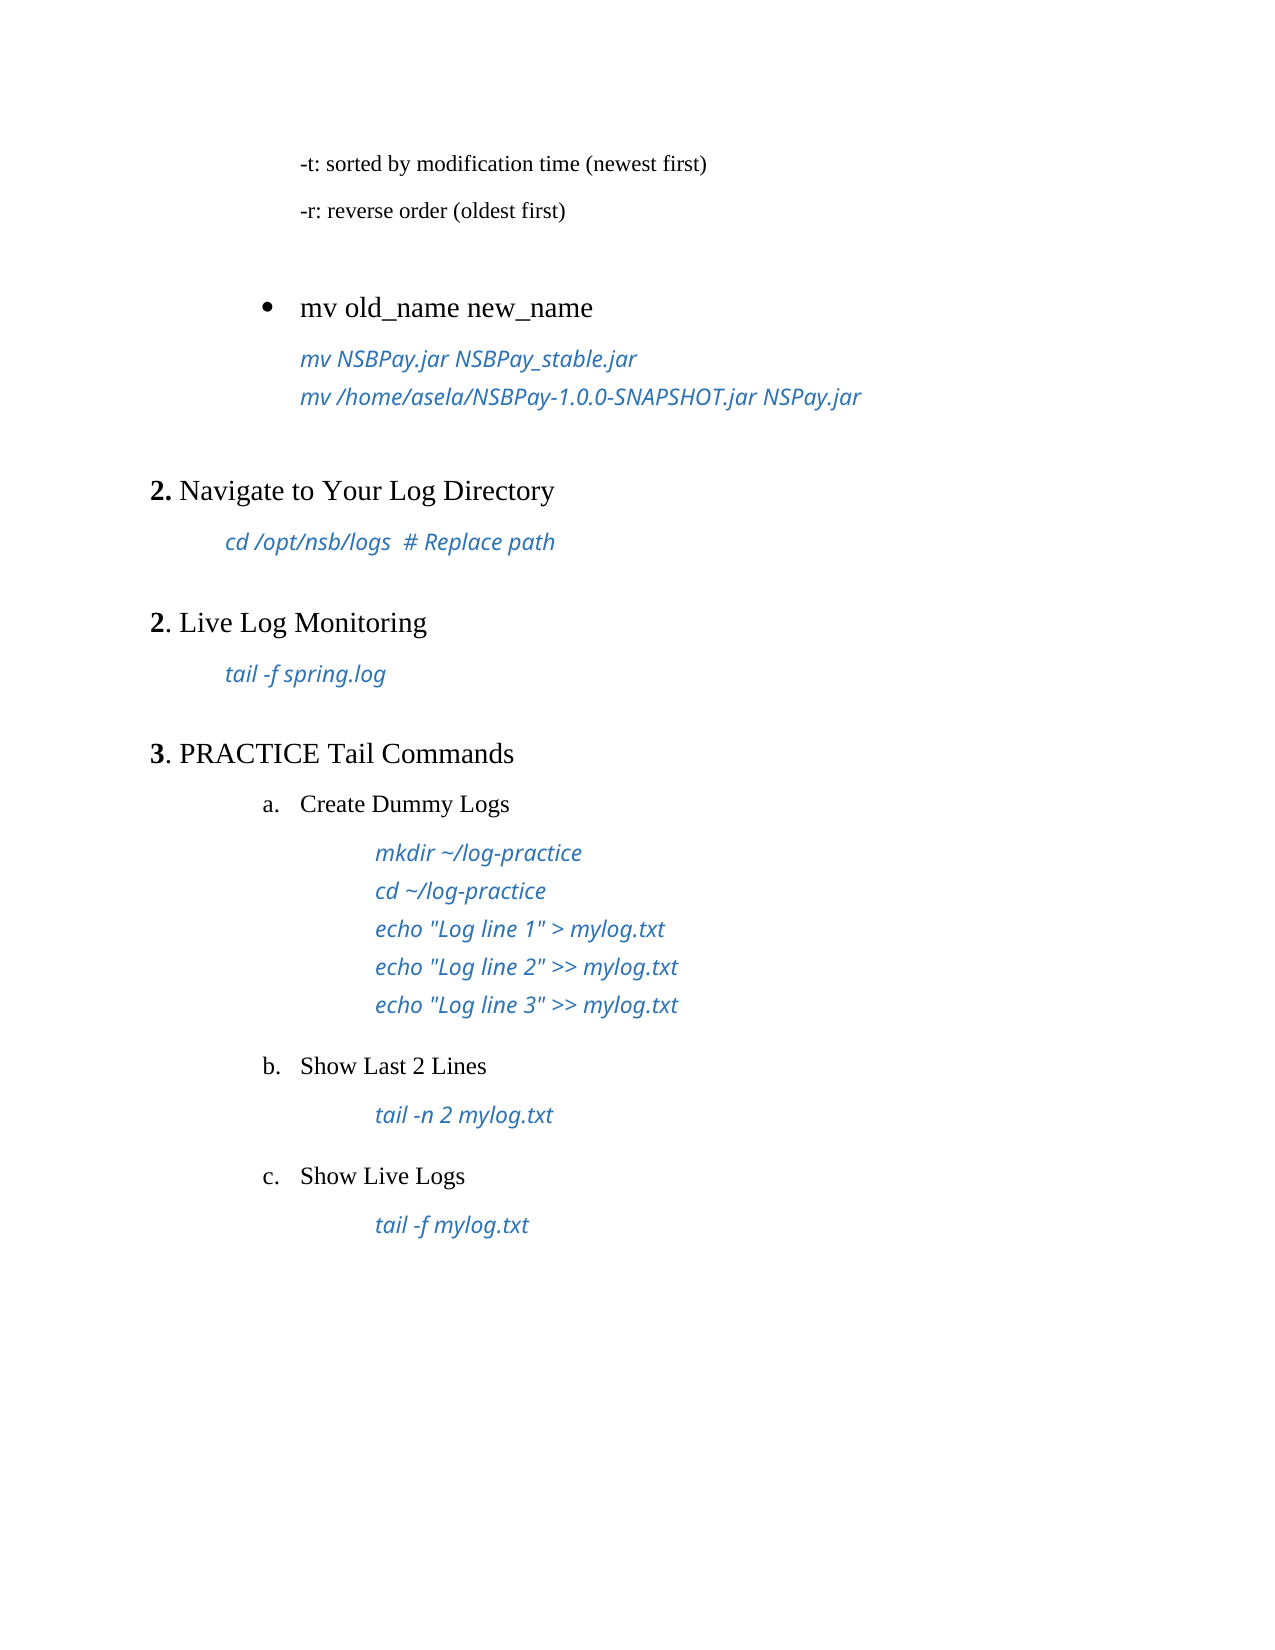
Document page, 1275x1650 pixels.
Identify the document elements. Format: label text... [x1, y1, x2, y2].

subtitle echo "Log line 2" >> mylog.txt [150, 951, 1125, 982]
text 3. PRACTICE Tail Commands [150, 736, 1125, 770]
subtitle mv NSBPay.jar NSBPay_stable.jar [150, 343, 1125, 375]
list Show Live Logs [262, 1161, 1125, 1190]
subtitle echo "Log line 1" > mylog.txt [150, 913, 1125, 944]
text -r: reverse order (oldest first) [225, 197, 1125, 223]
text 2. Live Log Monitoring [150, 605, 1125, 638]
subtitle mv /home/asela/NSBPay-1.0.0-SNAPSHOT.jar NSPay.jar [150, 381, 1125, 413]
list mv old_name new_name [262, 291, 1125, 324]
text -t: sorted by modification time (newest first) [225, 150, 1125, 176]
subtitle tail -f spring.log [150, 658, 1125, 689]
subtitle cd /opt/nsb/logs # Replace path [150, 526, 1125, 557]
list Show Last 2 Lines [262, 1051, 1125, 1080]
list Create Dummy Logs [262, 789, 1125, 818]
subtitle echo "Log line 3" >> mylog.txt [150, 989, 1125, 1020]
text 2. Navigate to Your Log Directory [150, 473, 1125, 507]
subtitle mkdir ~/log-practice [150, 837, 1125, 868]
subtitle cd ~/log-practice [150, 875, 1125, 906]
subtitle tail -n 2 mylog.txt [150, 1099, 1125, 1130]
subtitle tail -f mylog.txt [150, 1209, 1125, 1240]
